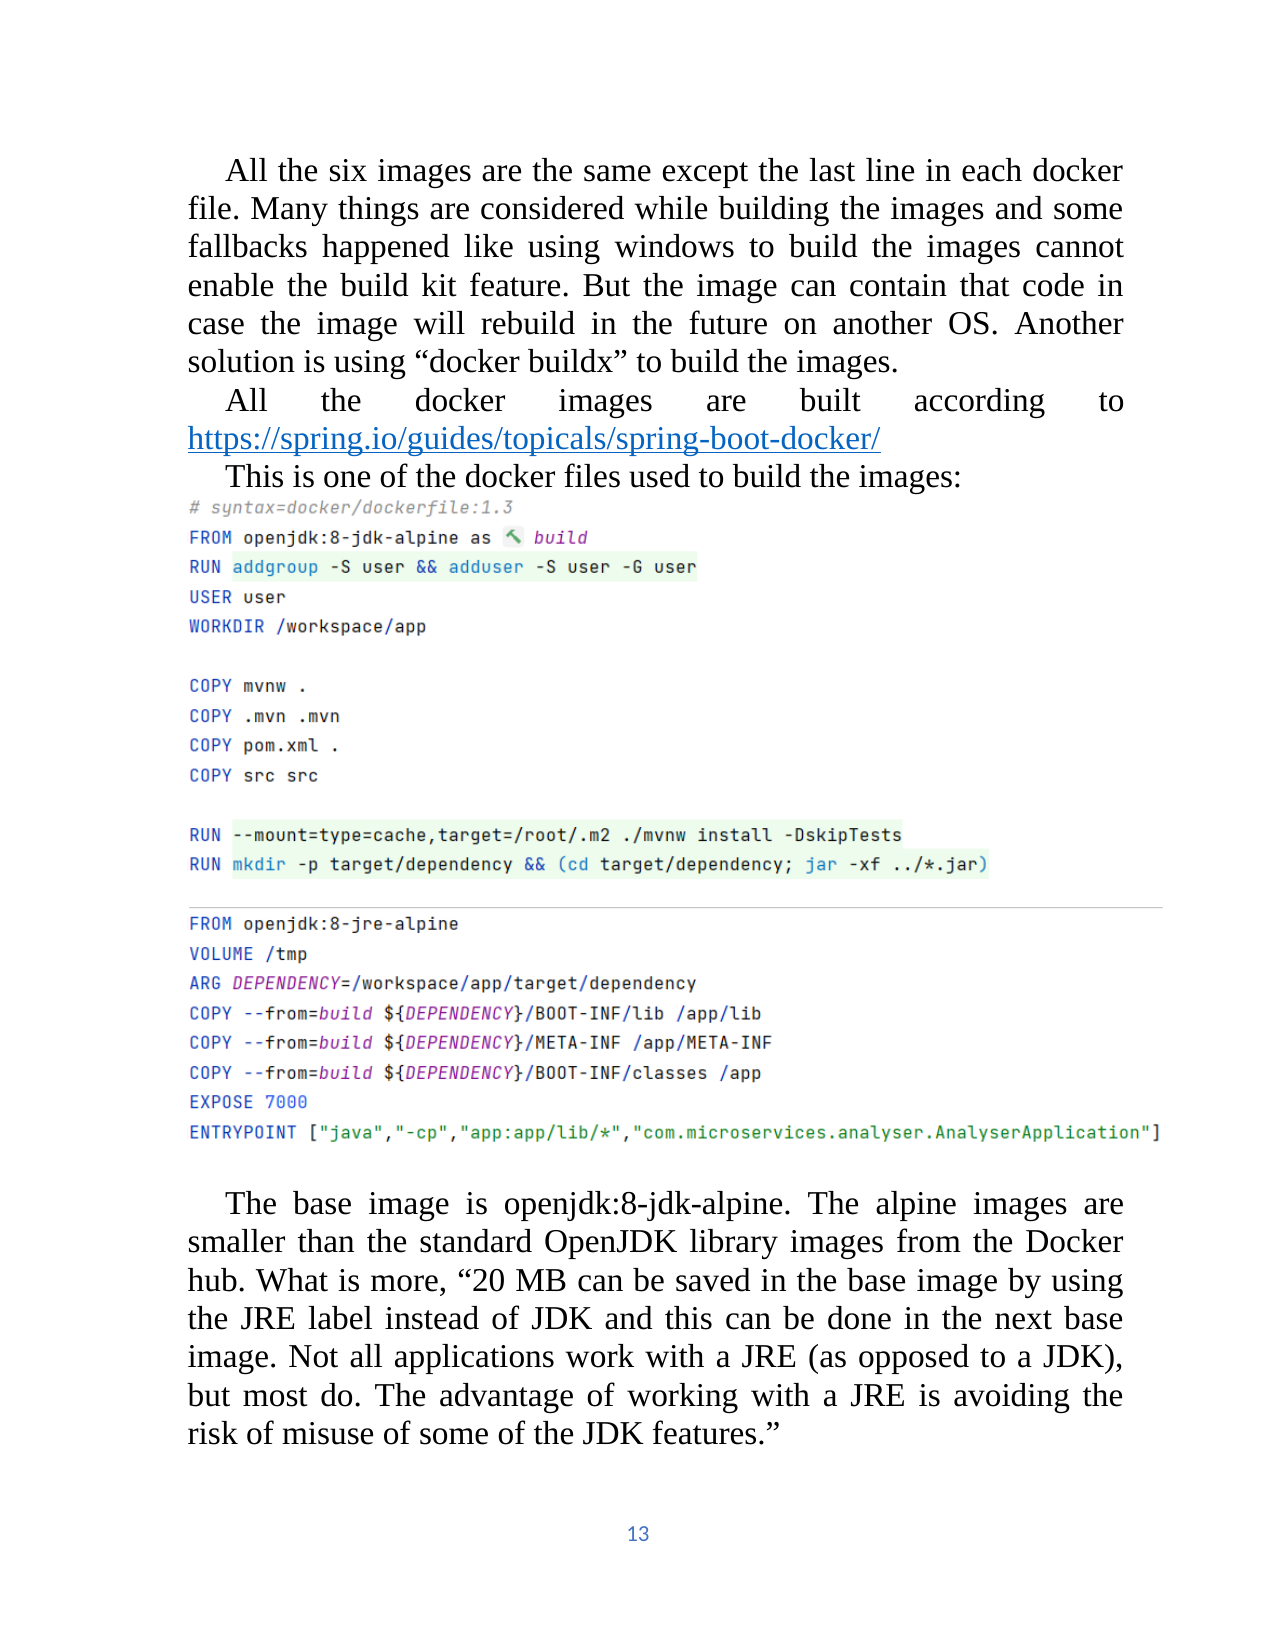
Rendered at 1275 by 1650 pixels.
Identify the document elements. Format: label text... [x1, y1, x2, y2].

picture [187, 495, 1163, 1145]
list The base image is openjdk:8-jdk-alpine. The alpine images are smaller than the standard OpenJDK library images from the Docker hub. What is more, “20 MB can be saved in the base image by using the JRE label instead of JDK and this can be done in the next base image. Not all applications work with a JRE (as opposed to a JDK), but most do. The advantage of working with a JRE is avoiding the risk of misuse of some of the JDK features.” [187, 1183, 1125, 1452]
list All the six images are the same except the last line in each docker file. Many things are considered while building the images and some fallbacks happened like using windows to build the images cannot enable the build kit feature. But the image can contain that code in case the image will rebuild in the future on another OS. Another solution is using “docker buildx” to build the images. [187, 150, 1125, 380]
list All the docker images are built according to https://spring.io/guides/topicals/spring-boot-docker/ [187, 380, 1125, 457]
list This is one of the docker files used to build the images: [187, 457, 1125, 495]
